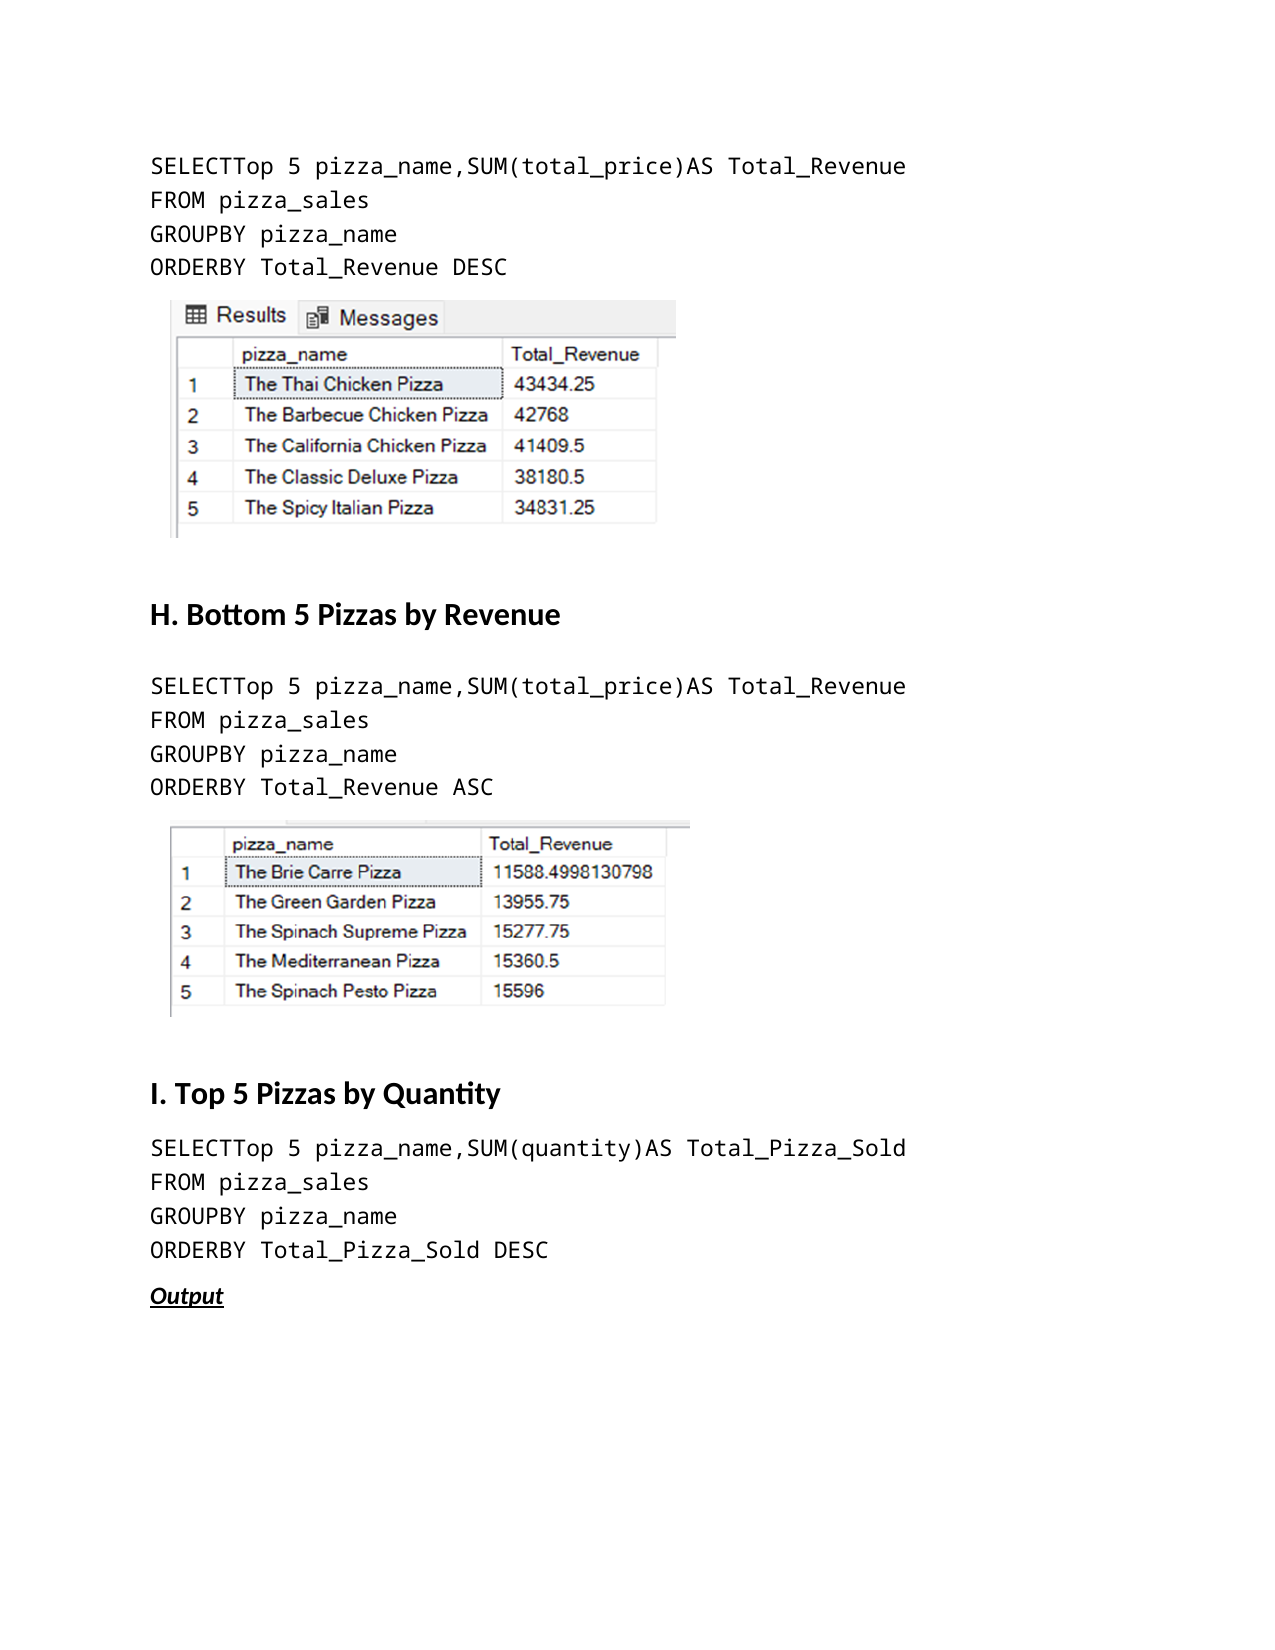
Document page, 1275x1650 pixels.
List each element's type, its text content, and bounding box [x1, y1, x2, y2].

text SELECTTop 5 pizza_name,SUM(total_price)AS Total_Revenue [150, 670, 1125, 701]
text H. Bottom 5 Pizzas by Revenue [150, 594, 1125, 634]
text GROUPBY pizza_name [150, 217, 1125, 249]
text GROUPBY pizza_name [150, 738, 1125, 769]
text ORDERBY Total_Pizza_Sold DESC [150, 1233, 1125, 1265]
text FROM pizza_sales [150, 704, 1125, 735]
text ORDERBY Total_Revenue ASC [150, 771, 1125, 803]
text SELECTTop 5 pizza_name,SUM(quantity)AS Total_Pizza_Sold [150, 1132, 1125, 1163]
text GROUPBY pizza_name [150, 1200, 1125, 1231]
text SELECTTop 5 pizza_name,SUM(total_price)AS Total_Revenue [150, 150, 1125, 181]
text I. Top 5 Pizzas by Quantity [150, 1073, 1125, 1113]
text Output [150, 1280, 1125, 1311]
text FROM pizza_sales [150, 1166, 1125, 1197]
text FROM pizza_sales [150, 184, 1125, 215]
text ORDERBY Total_Revenue DESC [150, 251, 1125, 282]
